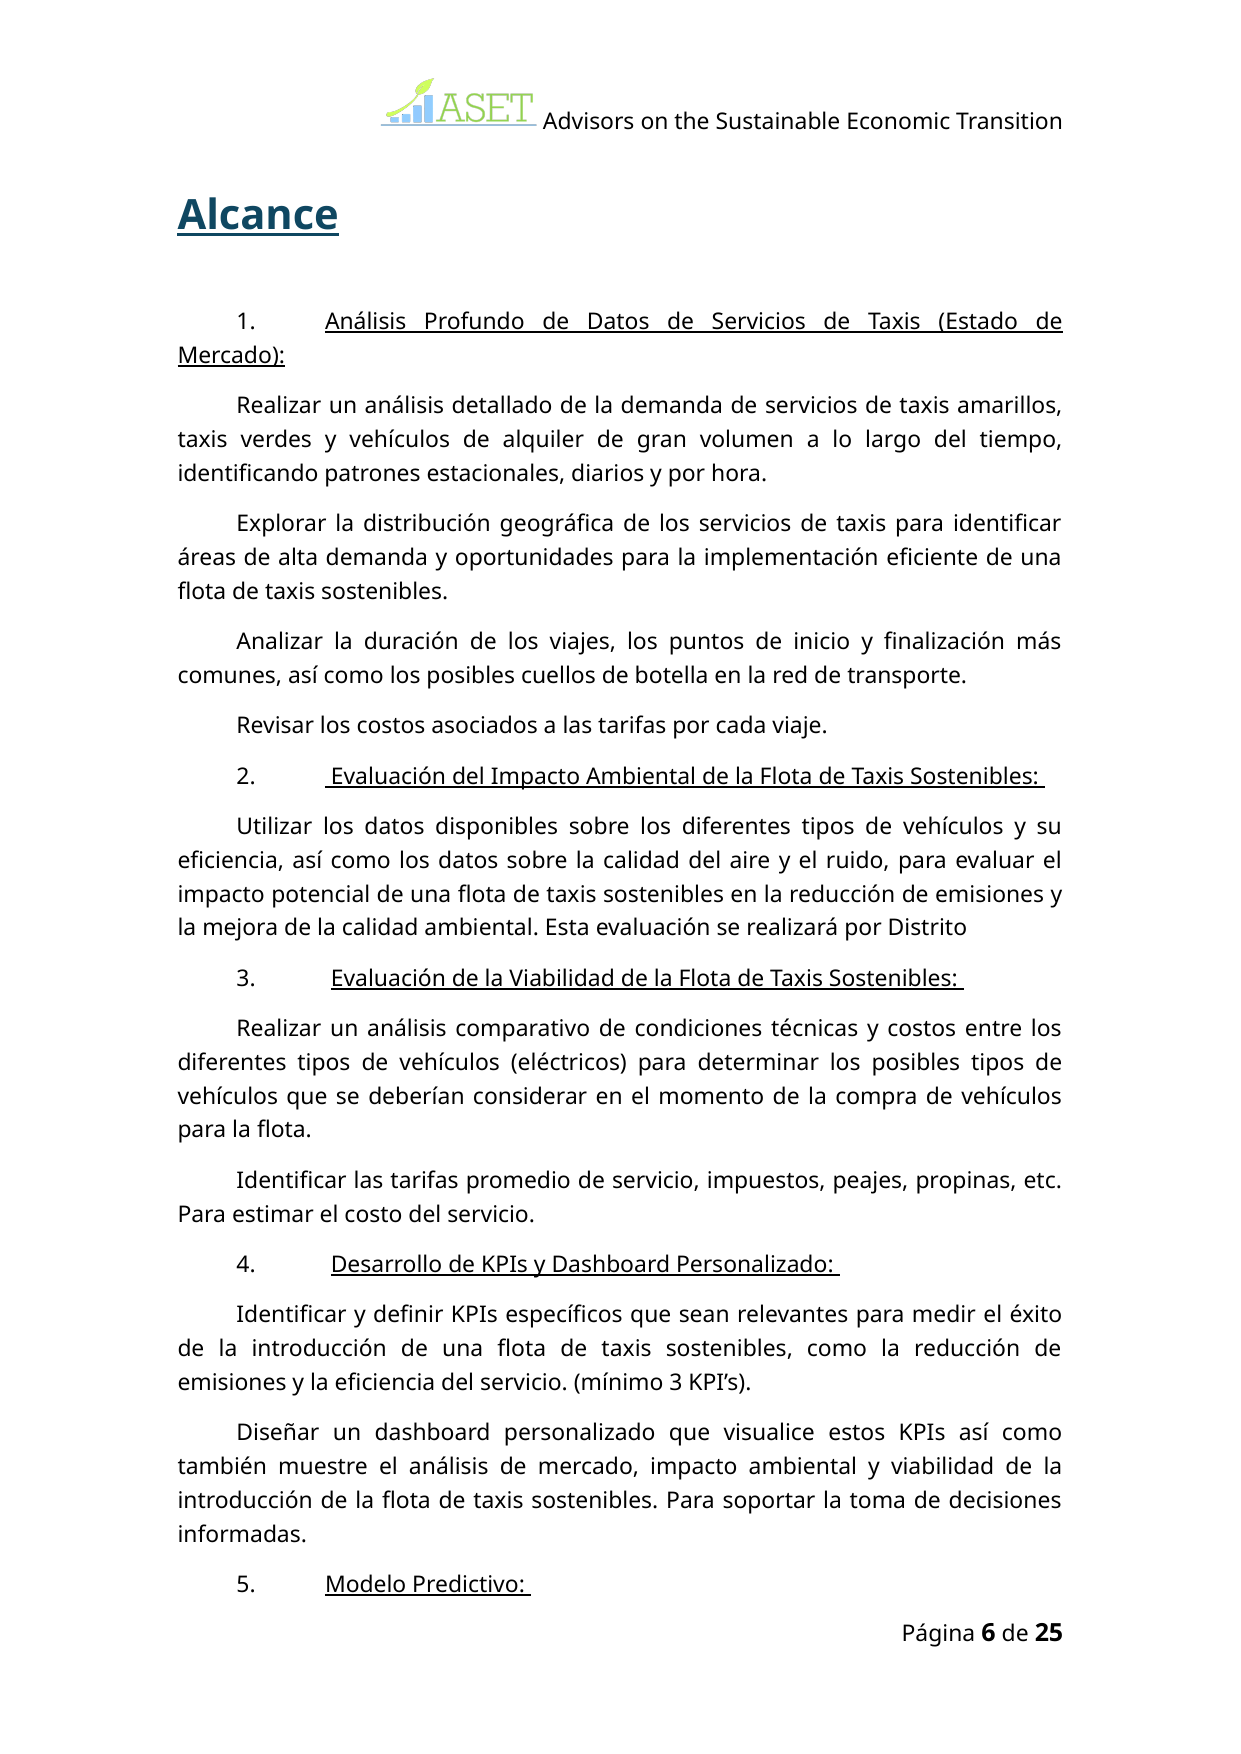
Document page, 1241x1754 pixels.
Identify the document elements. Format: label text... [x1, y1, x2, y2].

list Evaluación de la Viabilidad de la Flota de Taxis Sostenibles: [177, 962, 1063, 993]
text Analizar la duración de los viajes, los puntos de inicio y finalización más comunes, así como los posibles cuellos de botella en la red de transporte. [177, 625, 1063, 690]
text Revisar los costos asociados a las tarifas por cada viaje. [177, 709, 1063, 741]
subtitle Alcance [177, 185, 1063, 242]
text Diseñar un dashboard personalizado que visualice estos KPIs así como también muestre el análisis de mercado, impacto ambiental y viabilidad de la introducción de la flota de taxis sostenibles. Para soportar la toma de decisiones informadas. [177, 1416, 1063, 1549]
list Modelo Predictivo: [177, 1568, 1063, 1599]
picture [379, 73, 537, 129]
list Evaluación del Impacto Ambiental de la Flota de Taxis Sostenibles: [177, 760, 1063, 791]
list Desarrollo de KPIs y Dashboard Personalizado: [177, 1248, 1063, 1279]
text Identificar las tarifas promedio de servicio, impuestos, peajes, propinas, etc. Para estimar el costo del servicio. [177, 1164, 1063, 1229]
text Identificar y definir KPIs específicos que sean relevantes para medir el éxito de la introducción de una flota de taxis sostenibles, como la reducción de emisiones y la eficiencia del servicio. (mínimo 3 KPI’s). [177, 1298, 1063, 1397]
text Explorar la distribución geográfica de los servicios de taxis para identificar áreas de alta demanda y oportunidades para la implementación eficiente de una flota de taxis sostenibles. [177, 507, 1063, 606]
list Análisis Profundo de Datos de Servicios de Taxis (Estado de Mercado): [177, 305, 1063, 370]
text Utilizar los datos disponibles sobre los diferentes tipos de vehículos y su eficiencia, así como los datos sobre la calidad del aire y el ruido, para evaluar el impacto potencial de una flota de taxis sostenibles en la reducción de emisiones y la mejora de la calidad ambiental. Esta evaluación se realizará por Distrito [177, 810, 1063, 943]
text Realizar un análisis comparativo de condiciones técnicas y costos entre los diferentes tipos de vehículos (eléctricos) para determinar los posibles tipos de vehículos que se deberían considerar en el momento de la compra de vehículos para la flota. [177, 1012, 1063, 1145]
text Realizar un análisis detallado de la demanda de servicios de taxis amarillos, taxis verdes y vehículos de alquiler de gran volumen a lo largo del tiempo, identificando patrones estacionales, diarios y por hora. [177, 389, 1063, 488]
